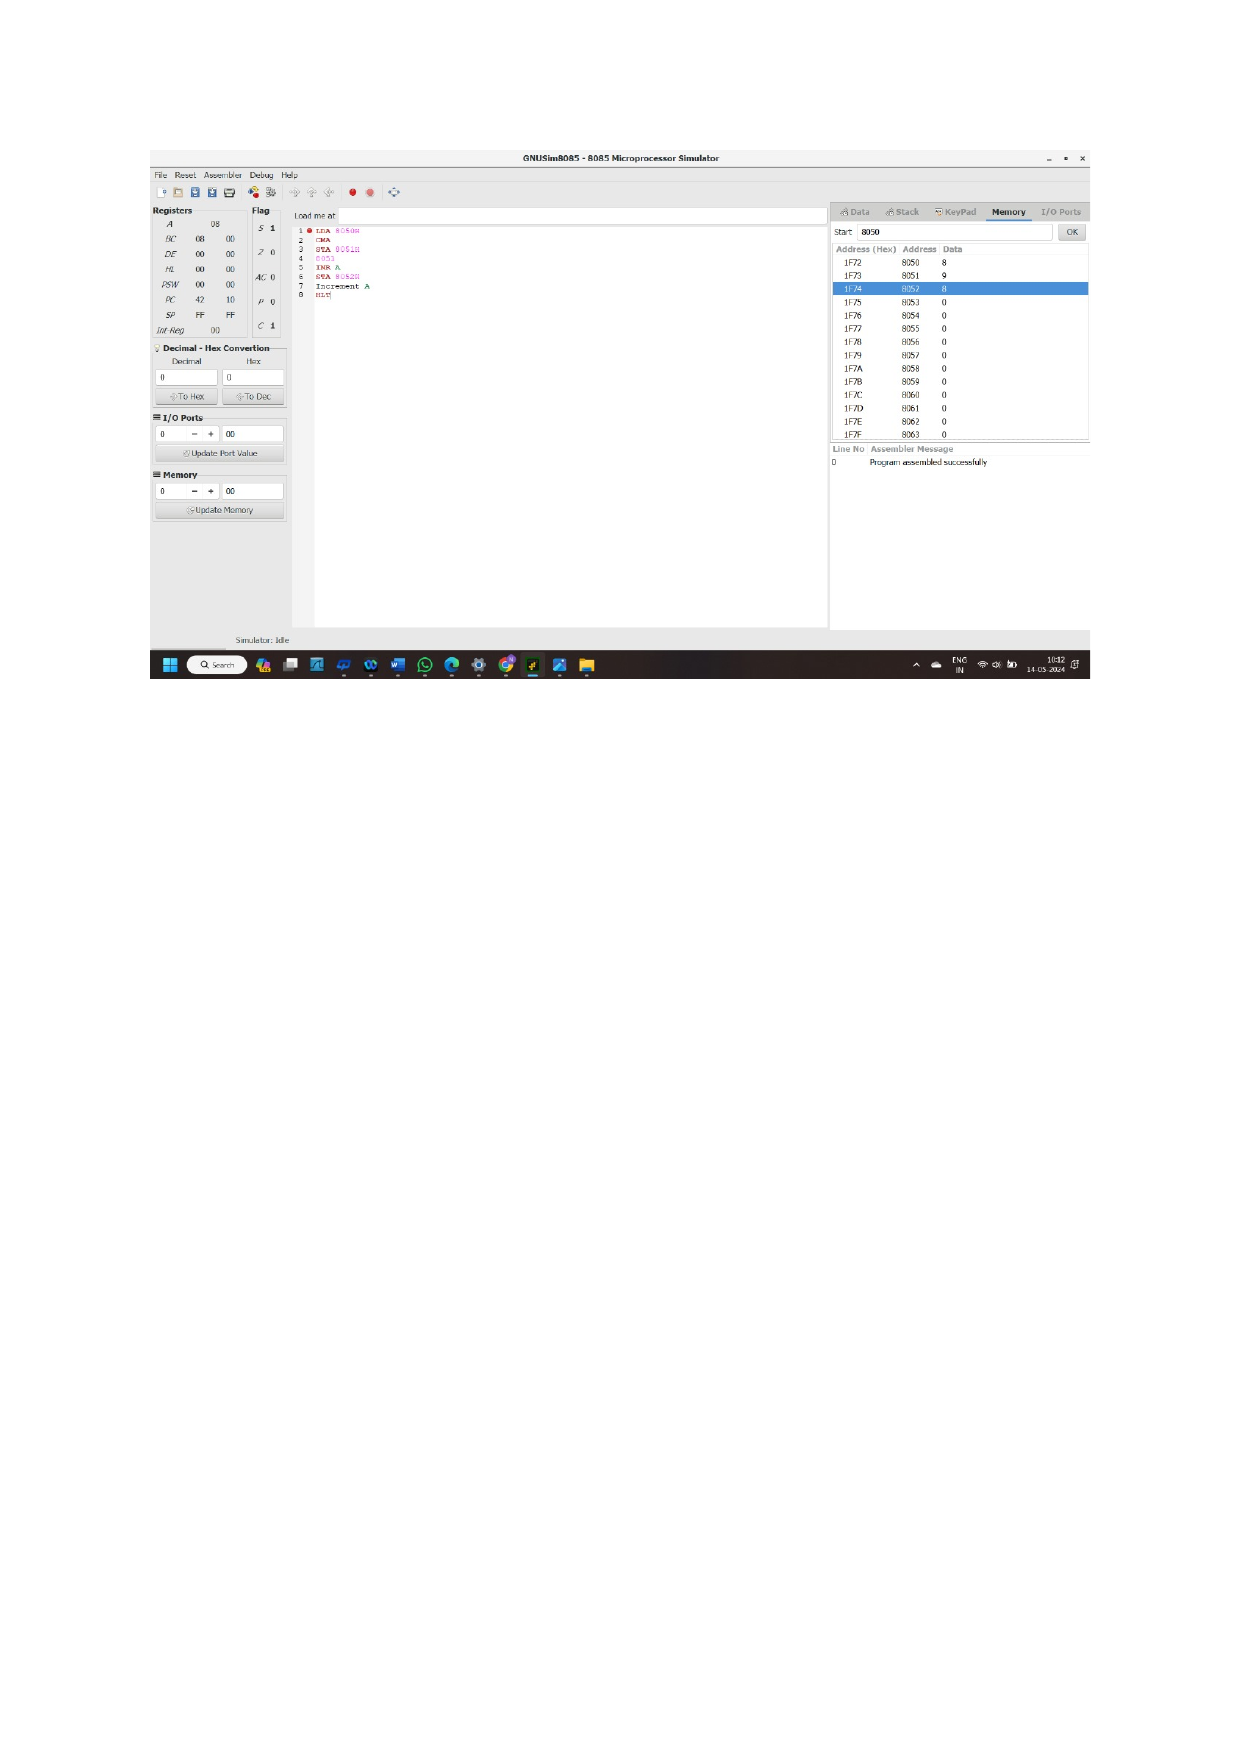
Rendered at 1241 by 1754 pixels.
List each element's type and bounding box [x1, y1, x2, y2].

picture [150, 150, 1091, 679]
